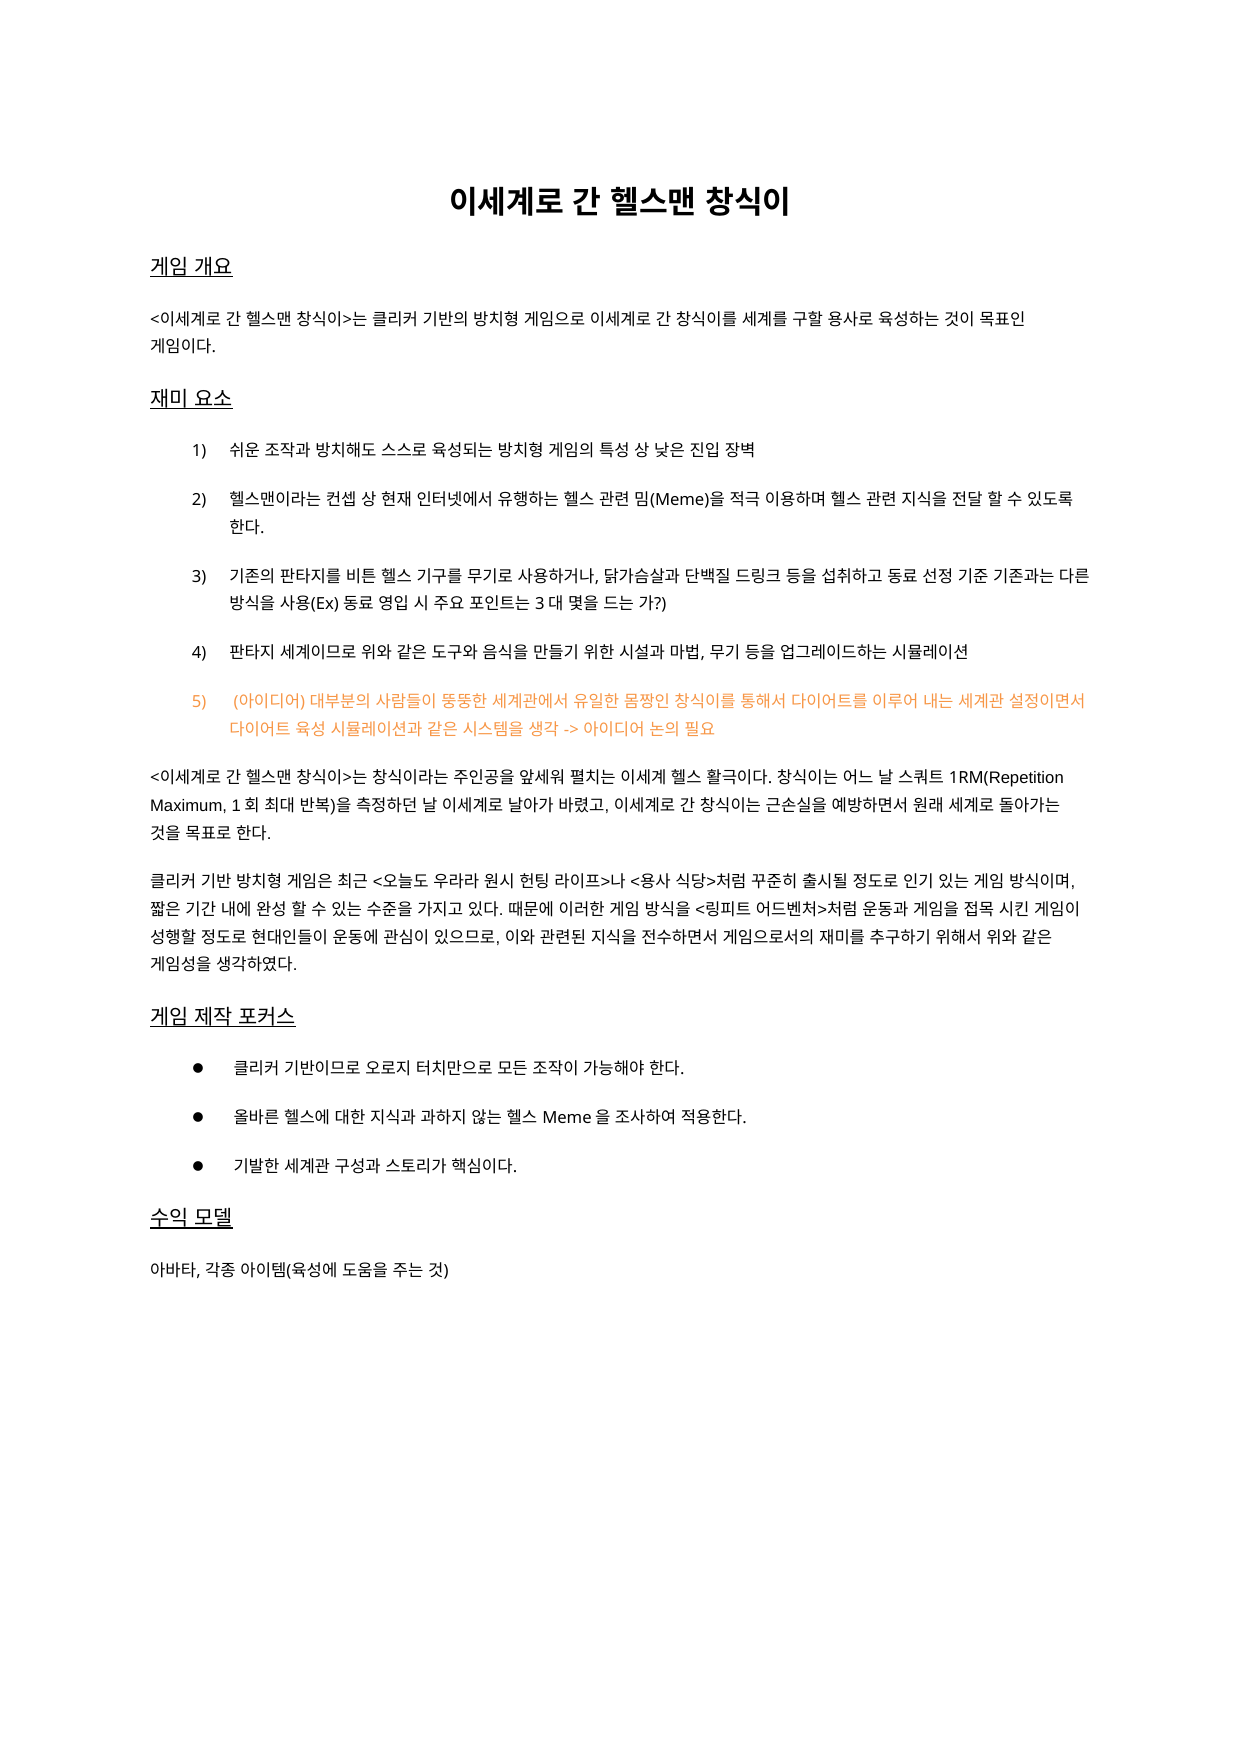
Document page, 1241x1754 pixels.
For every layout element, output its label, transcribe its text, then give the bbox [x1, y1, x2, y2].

text 재미 요소 [150, 382, 1090, 412]
list 판타지 세계이므로 위와 같은 도구와 음식을 만들기 위한 시설과 마법, 무기 등을 업그레이드하는 시뮬레이션 [192, 639, 1090, 663]
text <이세계로 간 헬스맨 창식이>는 클리커 기반의 방치형 게임으로 이세계로 간 창식이를 세계를 구할 용사로 육성하는 것이 목표인 게임이다. [150, 306, 1090, 358]
list 헬스맨이라는 컨셉 상 현재 인터넷에서 유행하는 헬스 관련 밈(Meme)을 적극 이용하며 헬스 관련 지식을 전달 할 수 있도록 한다. [192, 486, 1090, 538]
text 클리커 기반 방치형 게임은 최근 <오늘도 우라라 원시 헌팅 라이프>나 <용사 식당>처럼 꾸준히 출시될 정도로 인기 있는 게임 방식이며, 짧은 기간 내에 완성 할 수 있는 수준을 가지고 있다. 때문에 이러한 게임 방식을 <링피트 어드벤처>처럼 운동과 게임을 접목 시킨 게임이 성행할 정도로 현대인들이 운동에 관심이 있으므로, 이와 관련된 지식을 전수하면서 게임으로서의 재미를 추구하기 위해서 위와 같은 게임성을 생각하였다. [150, 868, 1090, 976]
list 올바른 헬스에 대한 지식과 과하지 않는 헬스 Meme을 조사하여 적용한다. [192, 1104, 1090, 1128]
text 이세계로 간 헬스맨 창식이 [150, 177, 1090, 222]
list 기발한 세계관 구성과 스토리가 핵심이다. [192, 1153, 1090, 1177]
text 게임 개요 [150, 250, 1090, 280]
text 수익 모델 [150, 1201, 1090, 1232]
list (아이디어) 대부분의 사람들이 뚱뚱한 세계관에서 유일한 몸짱인 창식이를 통해서 다이어트를 이루어 내는 세계관 설정이면서 다이어트 육성 시뮬레이션과 같은 시스템을 생각 -> 아이디어 논의 필요 [192, 688, 1090, 740]
list 기존의 판타지를 비튼 헬스 기구를 무기로 사용하거나, 닭가슴살과 단백질 드링크 등을 섭취하고 동료 선정 기준 기존과는 다른 방식을 사용(Ex) 동료 영입 시 주요 포인트는 3대 몇을 드는 가?) [192, 563, 1090, 615]
text <이세계로 간 헬스맨 창식이>는 창식이라는 주인공을 앞세워 펼치는 이세계 헬스 활극이다. 창식이는 어느 날 스쿼트 1RM(Repetition Maximum, 1회 최대 반복)을 측정하던 날 이세계로 날아가 바렸고, 이세계로 간 창식이는 근손실을 예방하면서 원래 세계로 돌아가는 것을 목표로 한다. [150, 764, 1090, 844]
list 쉬운 조작과 방치해도 스스로 육성되는 방치형 게임의 특성 상 낮은 진입 장벽 [192, 437, 1090, 462]
list 클리커 기반이므로 오로지 터치만으로 모든 조작이 가능해야 한다. [192, 1055, 1090, 1080]
text 게임 제작 포커스 [150, 1000, 1090, 1030]
text 아바타, 각종 아이템(육성에 도움을 주는 것) [150, 1257, 1090, 1281]
